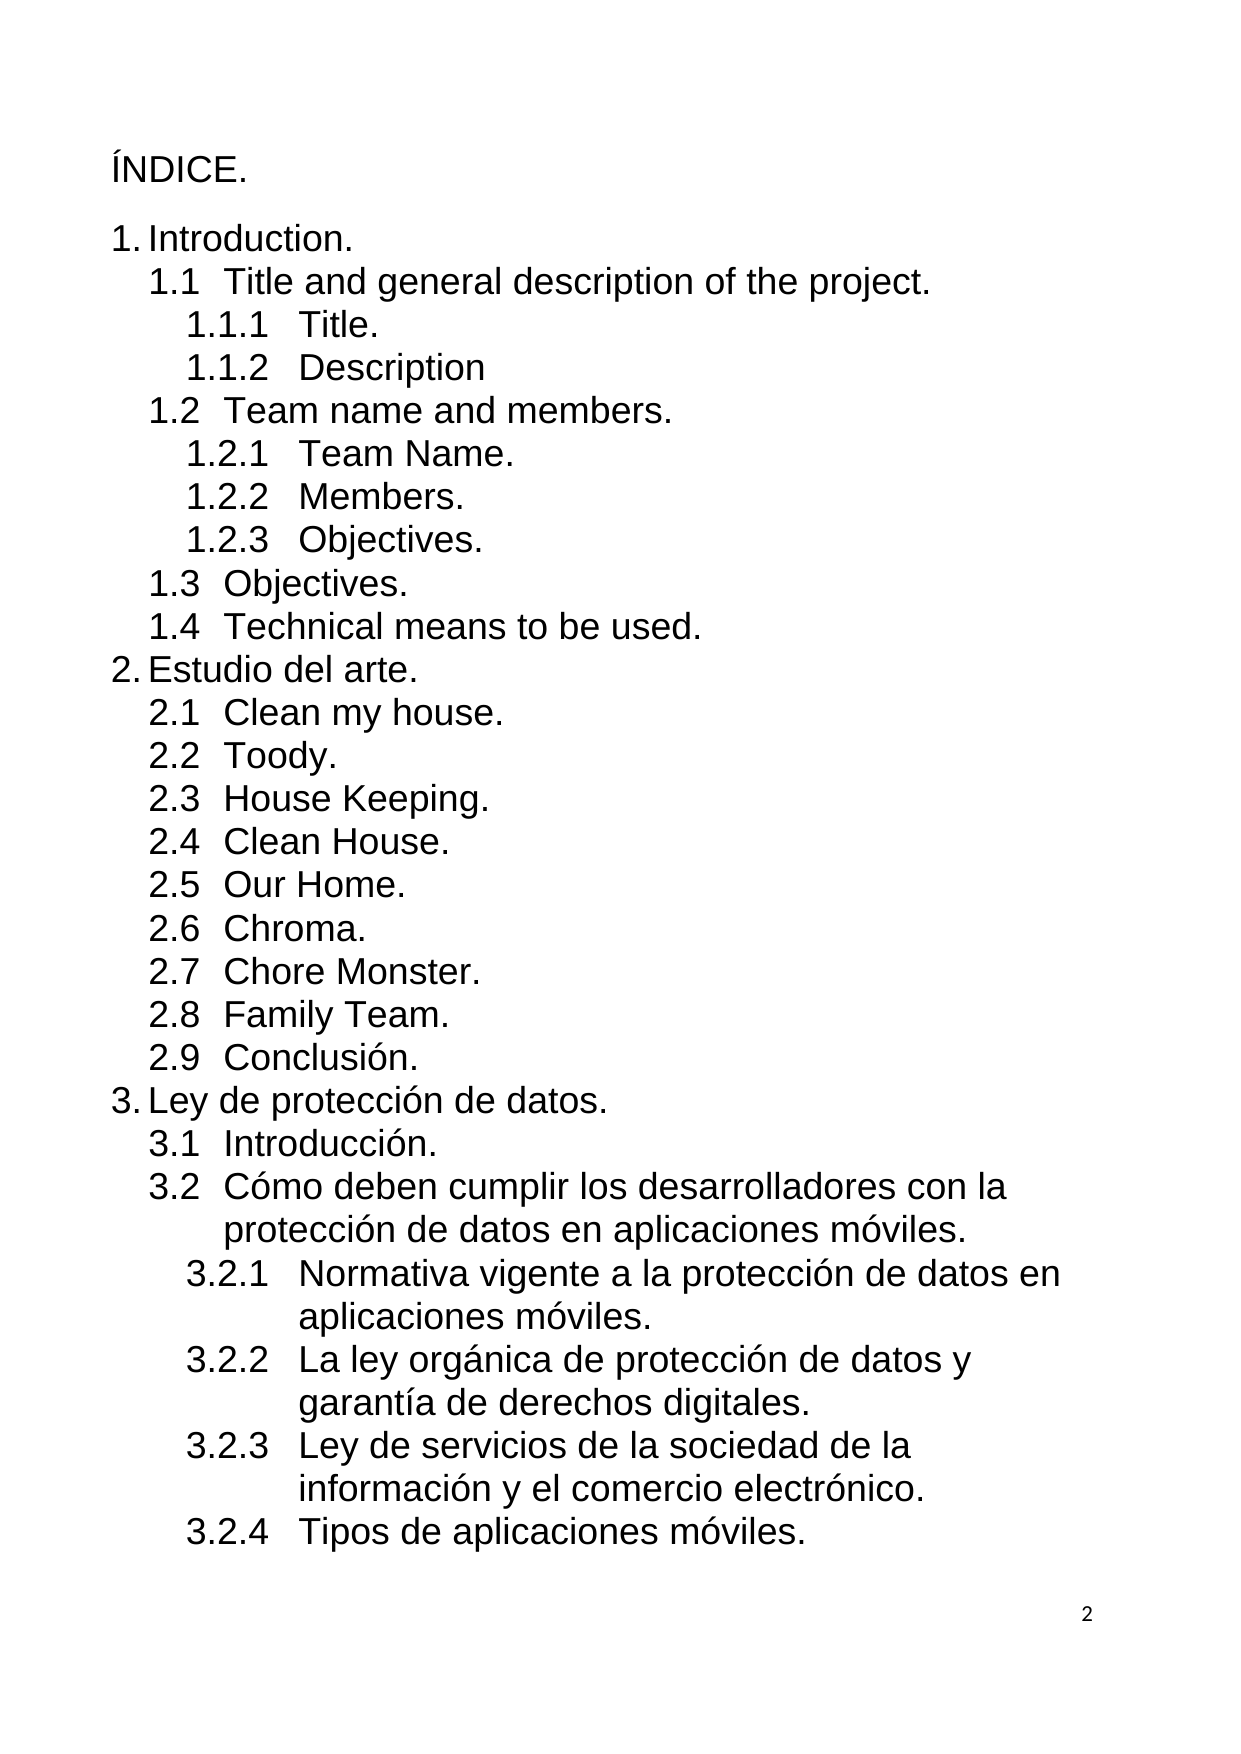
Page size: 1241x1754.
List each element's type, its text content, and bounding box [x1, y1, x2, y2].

list Team name and members. [148, 388, 1092, 431]
list Introducción. [148, 1121, 1092, 1164]
list Title and general description of the project. [148, 259, 1092, 302]
list Toody. [148, 733, 1092, 776]
list La ley orgánica de protección de datos y garantía de derechos digitales. [186, 1337, 1092, 1423]
list Chore Monster. [148, 949, 1092, 992]
list Ley de servicios de la sociedad de la información y el comercio electrónico. [186, 1423, 1092, 1509]
list Chroma. [148, 906, 1092, 949]
list Conclusión. [148, 1035, 1092, 1078]
list Title. [186, 302, 1092, 345]
list Description [186, 345, 1092, 388]
list Clean my house. [148, 690, 1092, 733]
list Team Name. [186, 431, 1092, 474]
list Ley de protección de datos. [111, 1078, 1092, 1121]
list Family Team. [148, 992, 1092, 1035]
list Cómo deben cumplir los desarrolladores con la protección de datos en aplicaciones móviles. [148, 1164, 1092, 1251]
list Our Home. [148, 863, 1092, 906]
list Normativa vigente a la protección de datos en aplicaciones móviles. [186, 1251, 1092, 1337]
list Estudio del arte. [111, 647, 1092, 690]
list Members. [186, 474, 1092, 518]
list Objectives. [148, 561, 1092, 604]
list Objectives. [186, 518, 1092, 561]
list Technical means to be used. [148, 604, 1092, 647]
list Introduction. [111, 216, 1092, 259]
list Clean House. [148, 819, 1092, 863]
list House Keeping. [148, 776, 1092, 819]
list Tipos de aplicaciones móviles. [186, 1509, 1092, 1553]
text ÍNDICE. [111, 148, 1092, 191]
